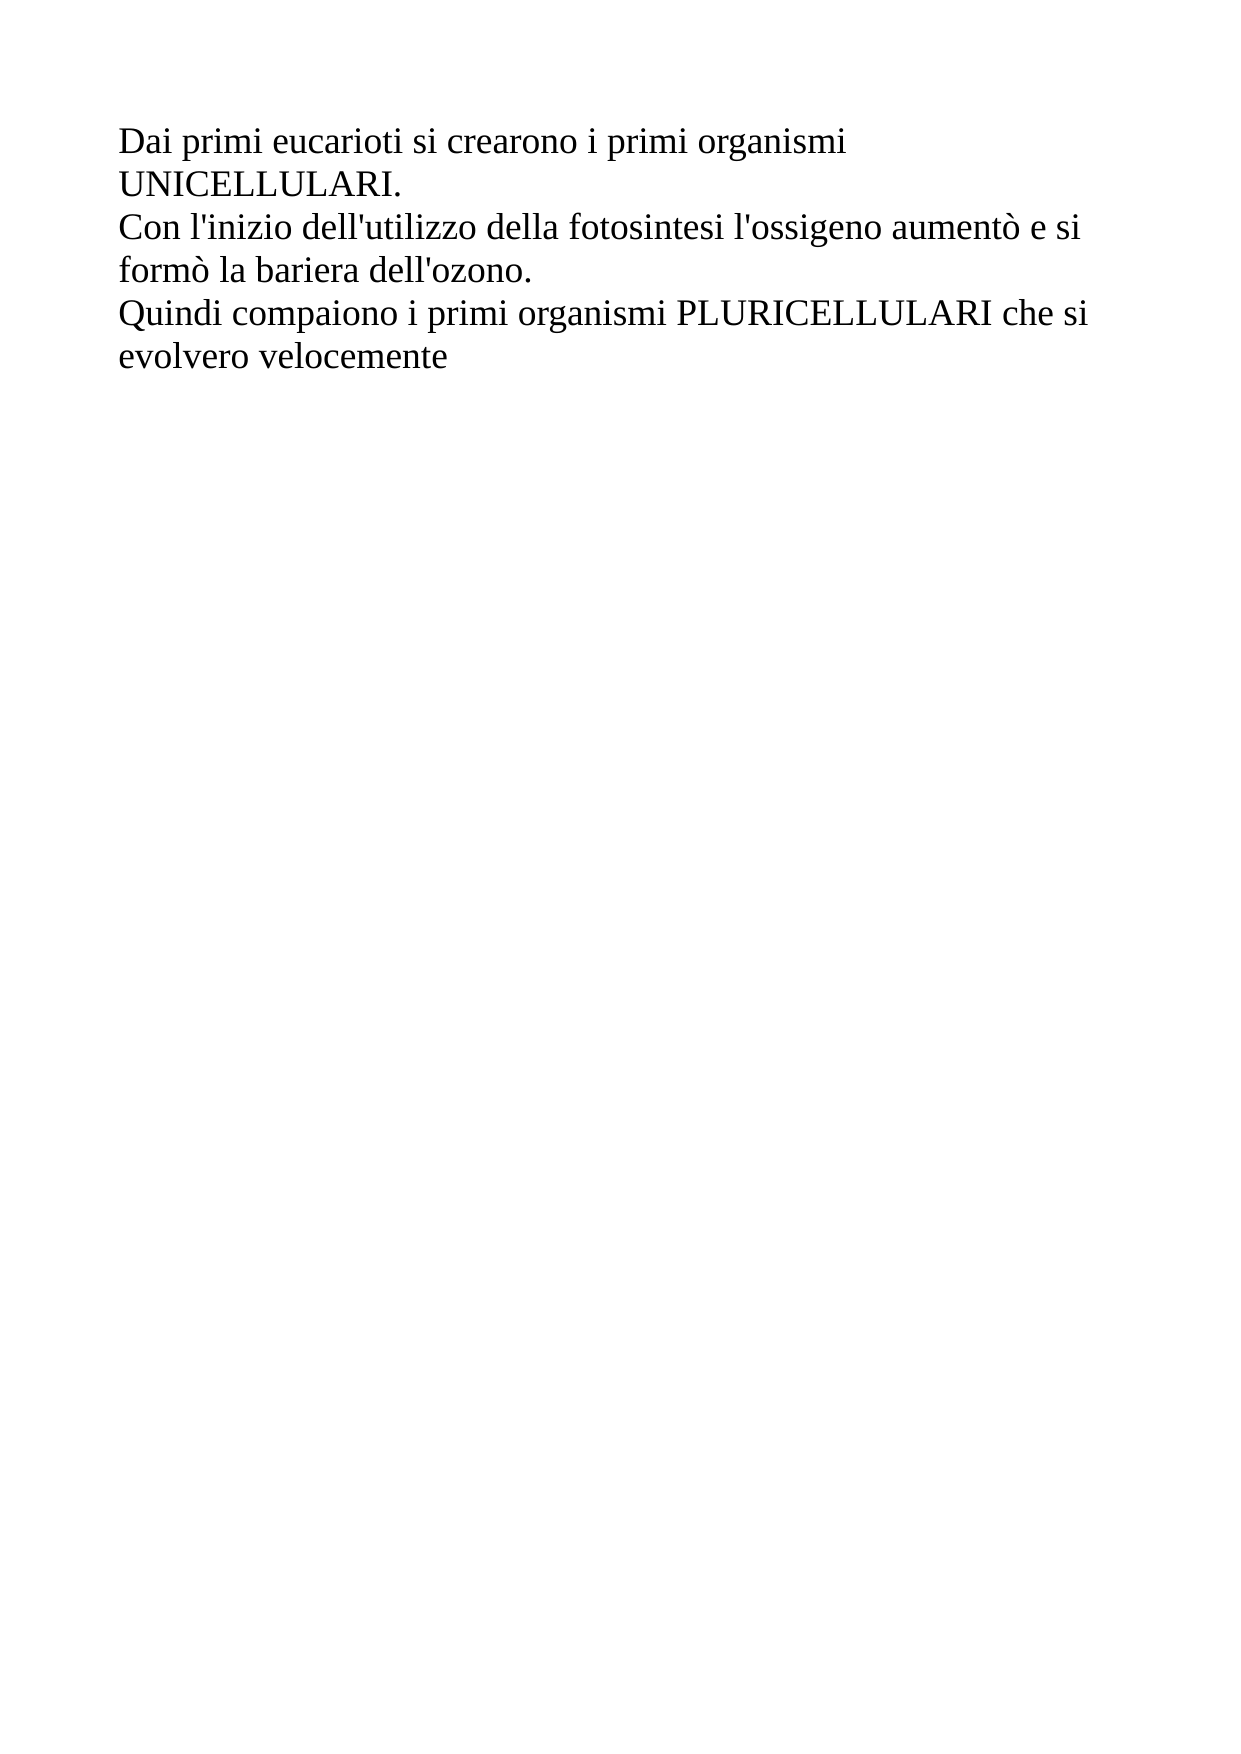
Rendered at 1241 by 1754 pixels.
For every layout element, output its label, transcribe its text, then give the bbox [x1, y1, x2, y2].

text Dai primi eucarioti si crearono i primi organismi UNICELLULARI. [118, 118, 1122, 204]
text Con l'inizio dell'utilizzo della fotosintesi l'ossigeno aumentò e si formò la bariera dell'ozono. [118, 204, 1122, 291]
text Quindi compaiono i primi organismi PLURICELLULARI che si evolvero velocemente [118, 291, 1122, 377]
